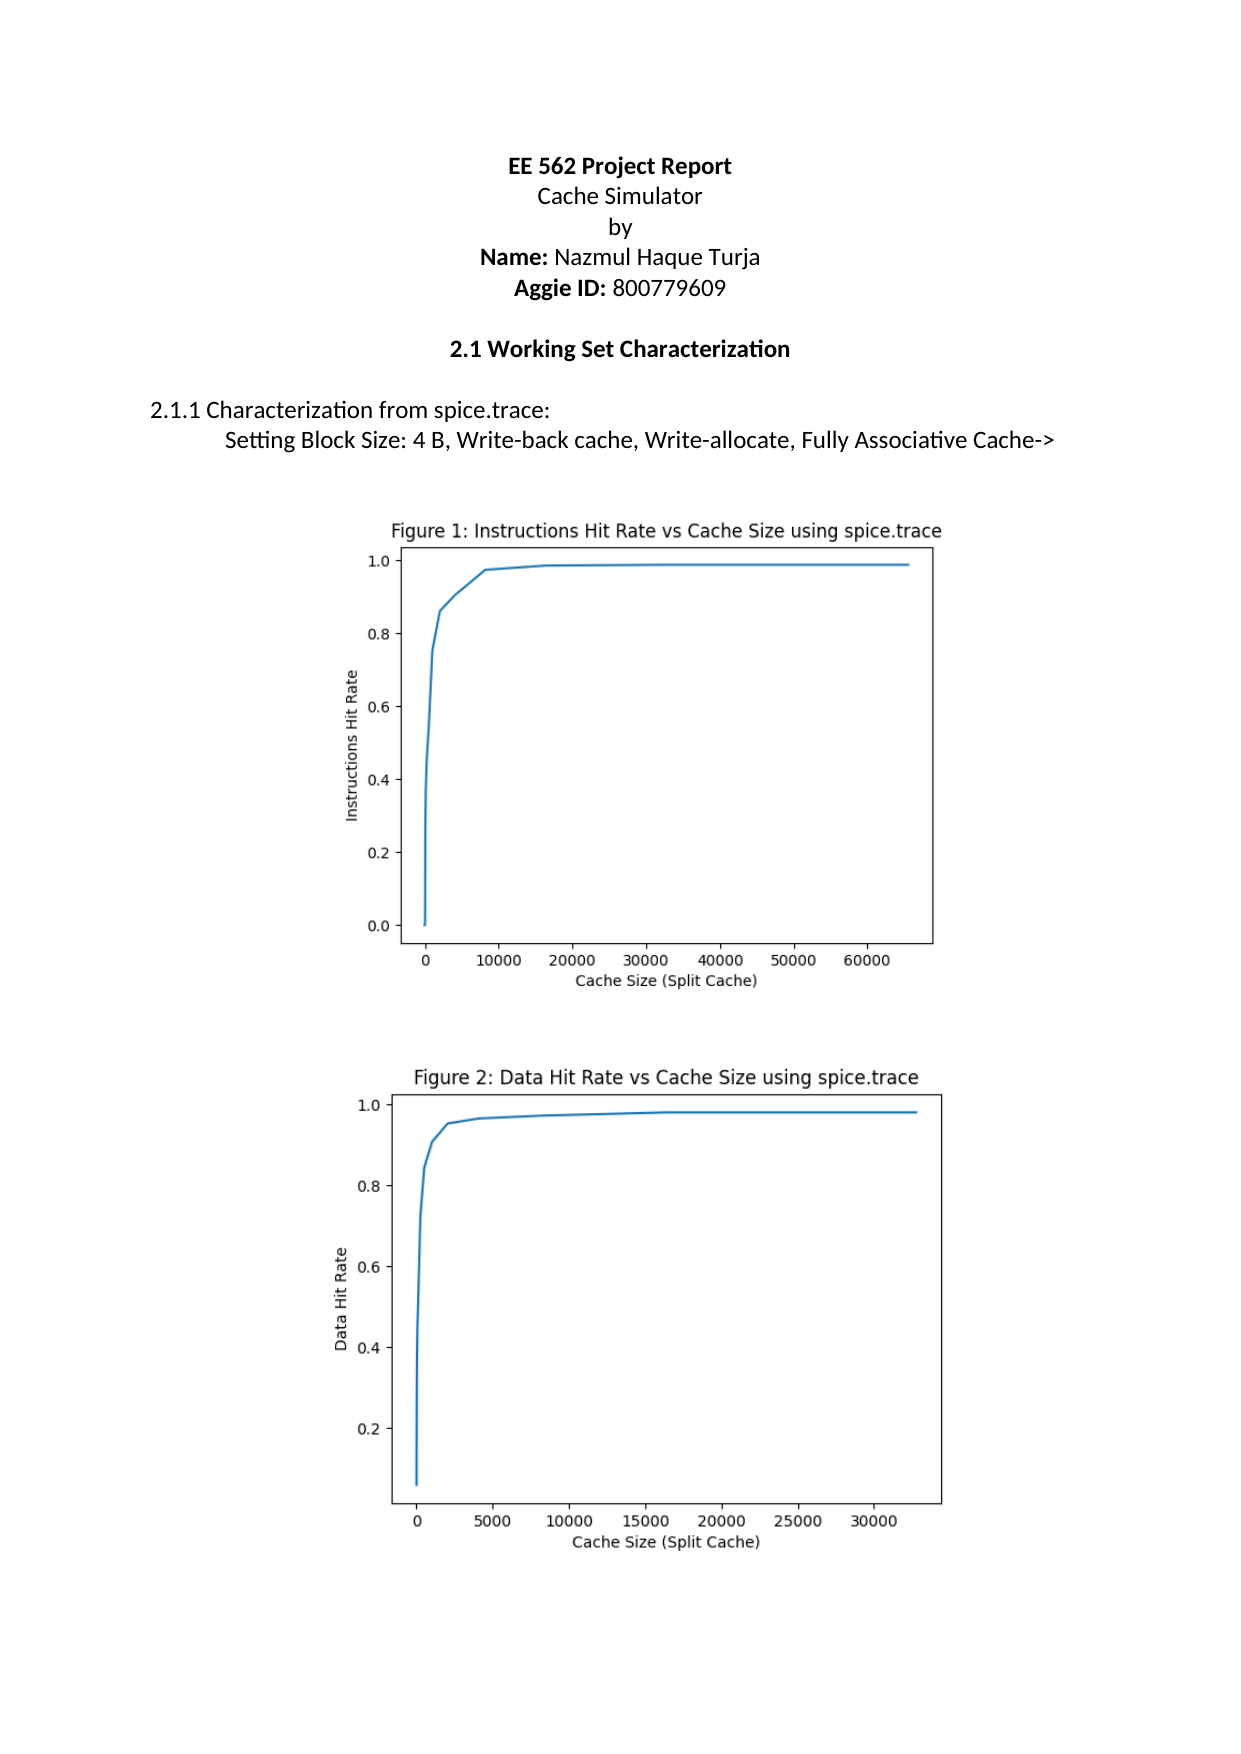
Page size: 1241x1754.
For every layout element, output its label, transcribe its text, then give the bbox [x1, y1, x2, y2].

text 2.1 Working Set Characterization [150, 333, 1090, 364]
picture [303, 1030, 1012, 1562]
text Setting Block Size: 4 B, Write-back cache, Write-allocate, Fully Associative Cache-> [150, 425, 1090, 455]
text Name: Nazmul Haque Turja [150, 242, 1090, 272]
text Cache Simulator [150, 181, 1090, 211]
text 2.1.1 Characterization from spice.trace: [150, 394, 1090, 425]
text EE 562 Project Report [150, 150, 1090, 181]
text Aggie ID: 800779609 [150, 272, 1090, 303]
picture [315, 485, 1001, 1000]
text by [150, 211, 1090, 242]
